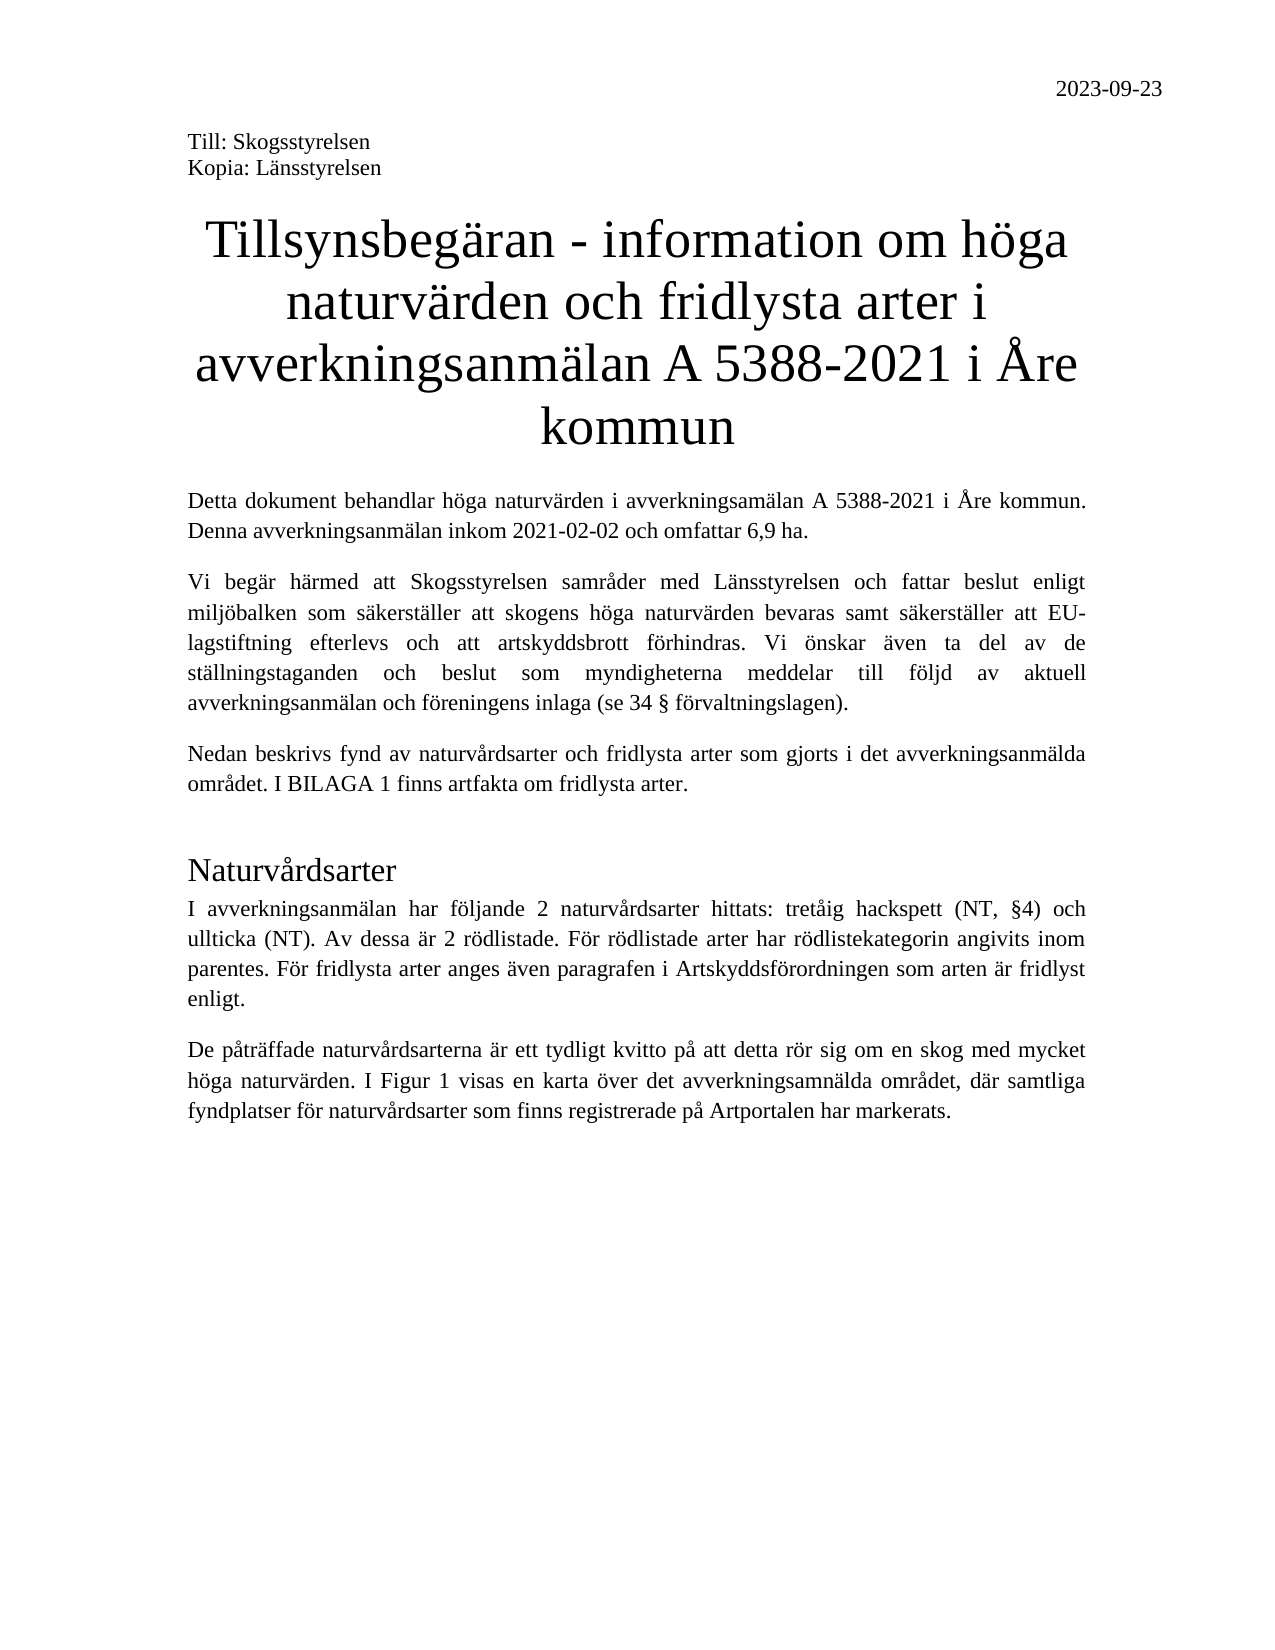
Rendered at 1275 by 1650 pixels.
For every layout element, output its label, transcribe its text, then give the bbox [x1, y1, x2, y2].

text I avverkningsanmälan har följande 2 naturvårdsarter hittats: tretåig hackspett (NT, §4) och ullticka (NT). Av dessa är 2 rödlistade. För rödlistade arter har rödlistekategorin angivits inom parentes. För fridlysta arter anges även paragrafen i Artskyddsförordningen som arten är fridlyst enligt. [187, 895, 1087, 1012]
subtitle Naturvårdsarter [187, 851, 1087, 889]
text Detta dokument behandlar höga naturvärden i avverkningsamälan A 5388-2021 i Åre kommun. Denna avverkningsanmälan inkom 2021-02-02 och omfattar 6,9 ha. [187, 487, 1087, 544]
text Nedan beskrivs fynd av naturvårdsarter och fridlysta arter som gjorts i det avverkningsanmälda området. I BILAGA 1 finns artfakta om fridlysta arter. [187, 740, 1087, 797]
title Tillsynsbegäran - information om höga naturvärden och fridlysta arter i avverkningsanmälan A 5388-2021 i Åre kommun [187, 207, 1087, 456]
text De påträffade naturvårdsarterna är ett tydligt kvitto på att detta rör sig om en skog med mycket höga naturvärden. I Figur 1 visas en karta över det avverkningsamnälda området, där samtliga fyndplatser för naturvårdsarter som finns registrerade på Artportalen har markerats. [187, 1036, 1087, 1123]
text Vi begär härmed att Skogsstyrelsen samråder med Länsstyrelsen och fattar beslut enligt miljöbalken som säkerställer att skogens höga naturvärden bevaras samt säkerställer att EU-lagstiftning efterlevs och att artskyddsbrott förhindras. Vi önskar även ta del av de ställningstaganden och beslut som myndigheterna meddelar till följd av aktuell avverkningsanmälan och föreningens inlaga (se 34 § förvaltningslagen). [187, 568, 1087, 716]
